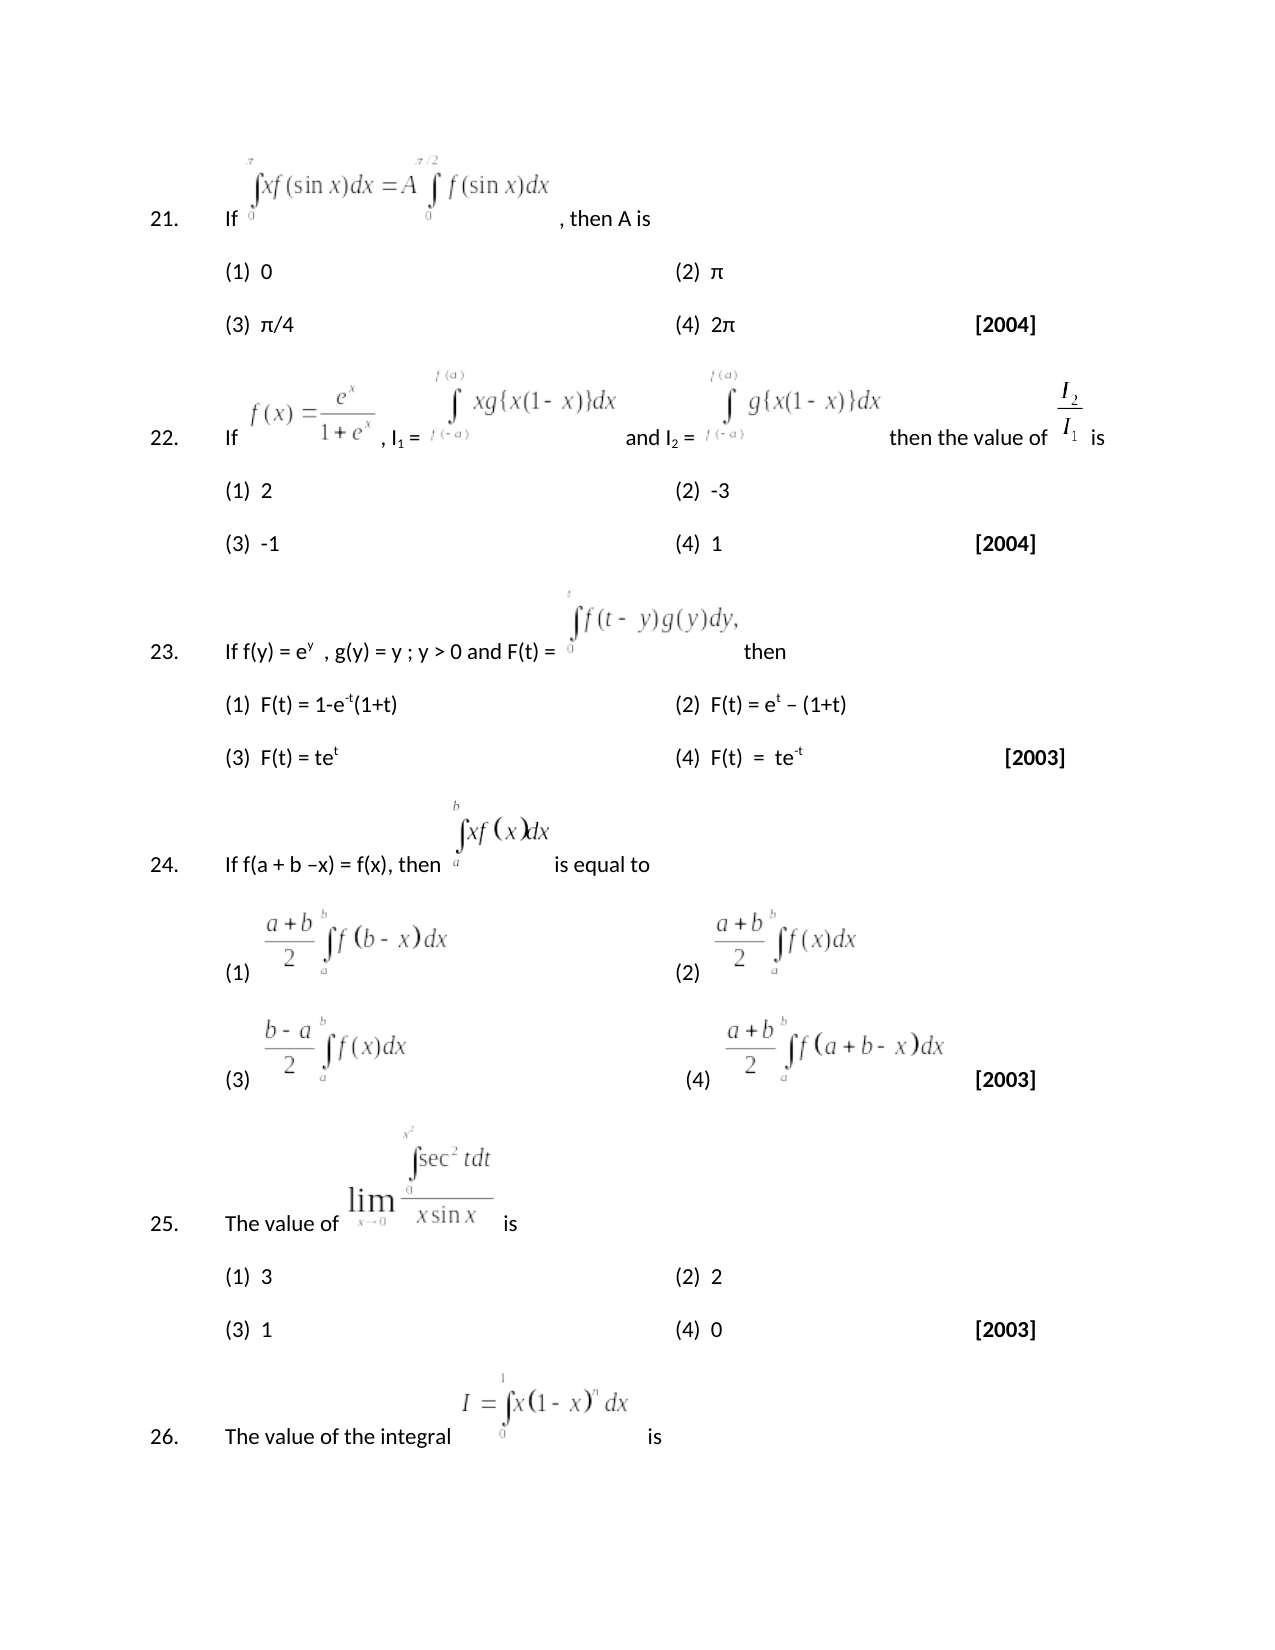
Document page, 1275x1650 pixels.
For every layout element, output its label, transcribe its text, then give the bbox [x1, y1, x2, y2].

text (1) 0 (2) π [150, 257, 1125, 286]
text (3) π/4 (4) 2π [2004] [150, 311, 1125, 338]
text 26. The value of the integral is [150, 1368, 1125, 1450]
text 22. If , I1 = and I2 = then the value of is [150, 363, 1125, 451]
text 24. If f(a + b –x) = f(x), then is equal to [150, 796, 1125, 878]
text 23. If f(y) = ey , g(y) = y ; y > 0 and F(t) = then [150, 582, 1125, 665]
text (1) (2) [150, 903, 1125, 986]
text (3) (4) [2003] [150, 1011, 1125, 1093]
text (3) 1 (4) 0 [2003] [150, 1315, 1125, 1343]
text 21. If , then A is [150, 150, 1125, 232]
text (3) F(t) = tet (4) F(t) = te-t [2003] [150, 743, 1125, 771]
text (1) 3 (2) 2 [150, 1262, 1125, 1290]
text (1) F(t) = 1-e-t(1+t) (2) F(t) = et – (1+t) [150, 690, 1125, 718]
text (1) 2 (2) -3 [150, 476, 1125, 504]
text 25. The value of is [150, 1118, 1125, 1237]
text (3) -1 (4) 1 [2004] [150, 529, 1125, 557]
